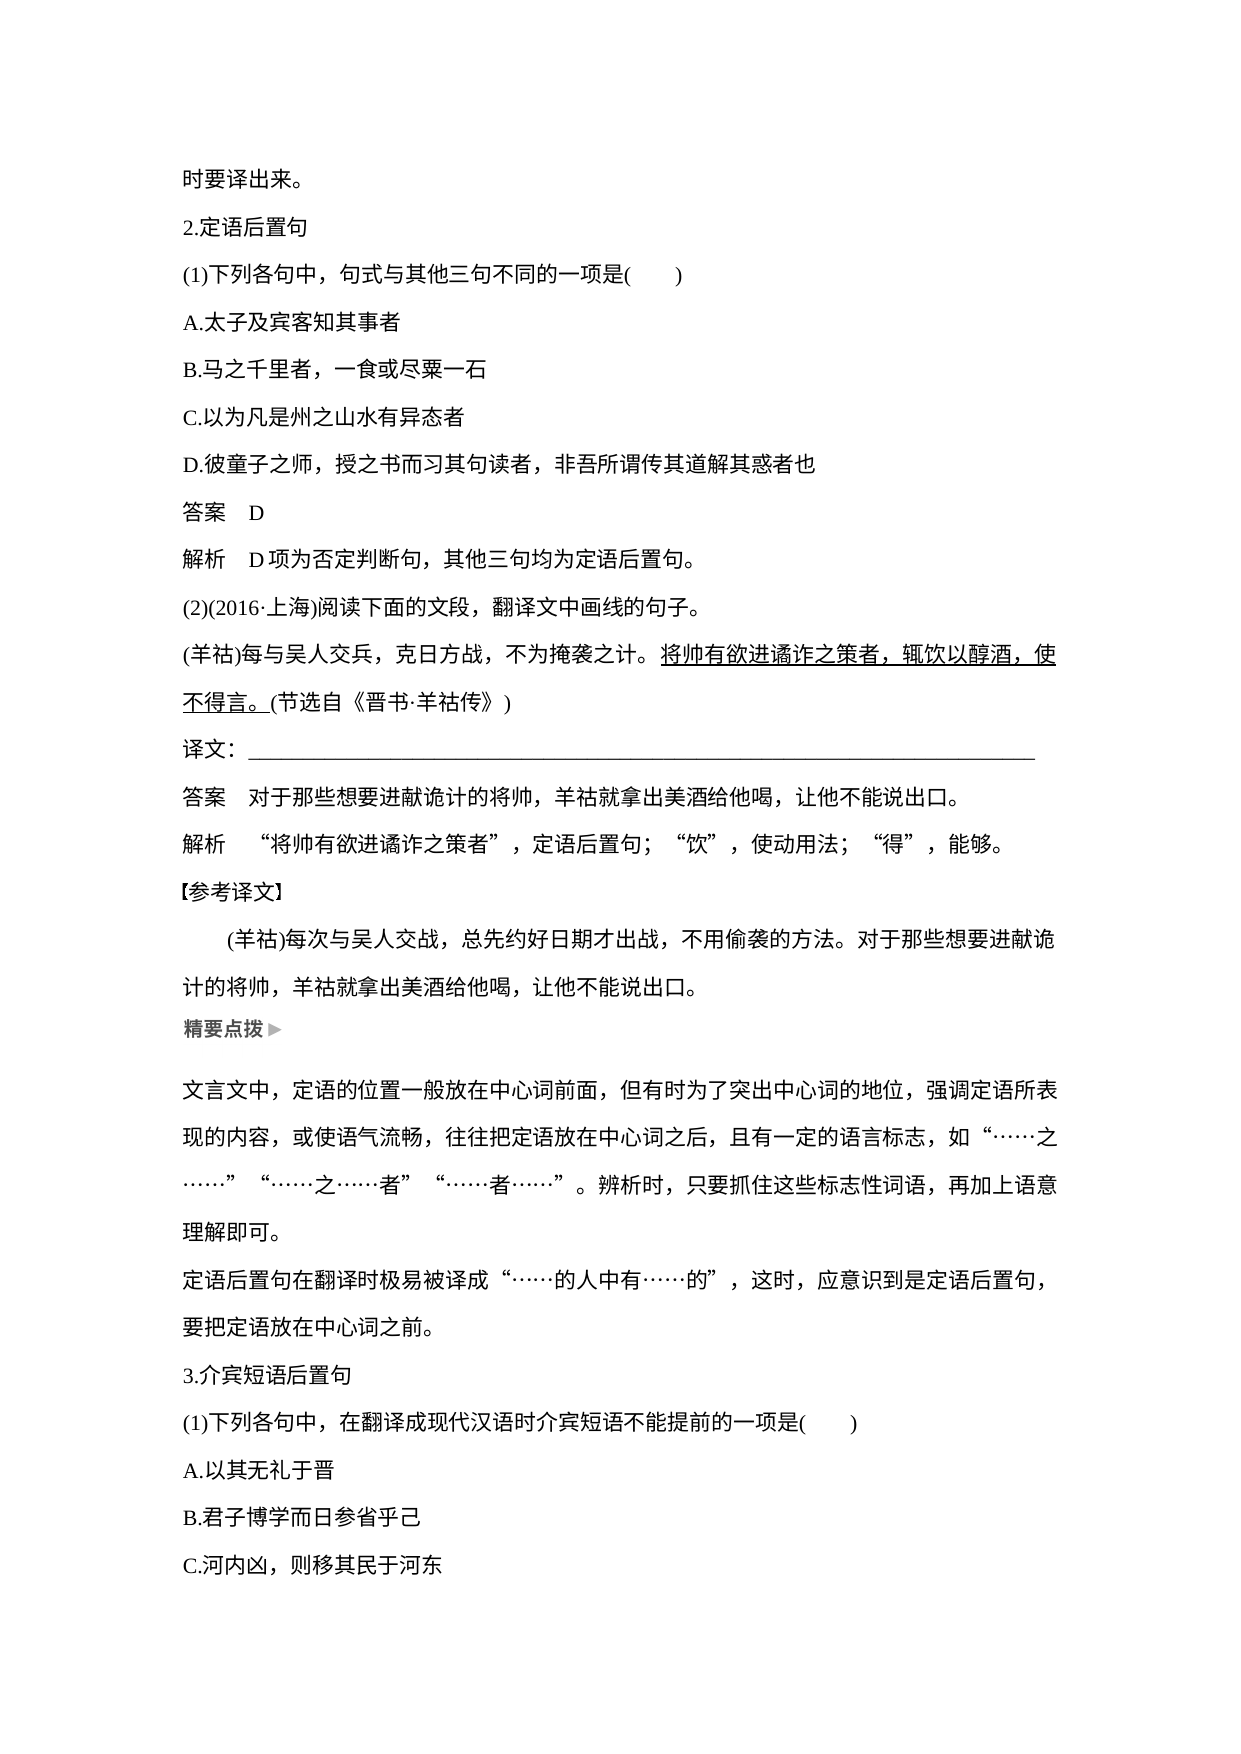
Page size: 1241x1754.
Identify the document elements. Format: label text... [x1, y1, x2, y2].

text 解析 D项为否定判断句，其他三句均为定语后置句。 [183, 542, 1058, 574]
text 参考译文 [183, 874, 1058, 906]
picture [182, 883, 188, 900]
text 2.定语后置句 [183, 209, 1058, 241]
text 答案 对于那些想要进献诡计的将帅，羊祜就拿出美酒给他喝，让他不能说出口。 [183, 779, 1058, 811]
text A.太子及宾客知其事者 [183, 304, 1058, 336]
text D.彼童子之师，授之书而习其句读者，非吾所谓传其道解其惑者也 [183, 447, 1058, 479]
text B.马之千里者，一食或尽粟一石 [183, 352, 1058, 384]
text A.以其无礼于晋 [183, 1453, 1058, 1484]
text (1)下列各句中，句式与其他三句不同的一项是( ) [183, 257, 1058, 289]
picture [275, 883, 281, 900]
text 3.介宾短语后置句 [183, 1358, 1058, 1389]
text 解析 “将帅有欲进谲诈之策者”，定语后置句；“饮”，使动用法；“得”，能够。 [183, 827, 1058, 859]
text C.河内凶，则移其民于河东 [183, 1548, 1058, 1579]
text B.君子博学而日参省乎己 [183, 1500, 1058, 1532]
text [183, 162, 1058, 194]
text (羊祜)每次与吴人交战，总先约好日期才出战，不用偷袭的方法。对于那些想要进献诡计的将帅，羊祜就拿出美酒给他喝，让他不能说出口。 [183, 922, 1058, 1001]
text (羊祜)每与吴人交兵，克日方战，不为掩袭之计。将帅有欲进谲诈之策者，辄饮以醇酒，使不得言。(节选自《晋书·羊祜传》) [183, 637, 1058, 716]
text 译文：________________________________________________________________________ [183, 732, 1058, 764]
text 答案 D [183, 494, 1058, 526]
text C.以为凡是州之山水有异态者 [183, 399, 1058, 431]
text 定语后置句在翻译时极易被译成“……的人中有……的”，这时，应意识到是定语后置句，要把定语放在中心词之前。 [183, 1263, 1058, 1342]
picture [182, 1017, 283, 1058]
text (1)下列各句中，在翻译成现代汉语时介宾短语不能提前的一项是( ) [183, 1405, 1058, 1437]
text (2)(2016·上海)阅读下面的文段，翻译文中画线的句子。 [183, 589, 1058, 621]
text 文言文中，定语的位置一般放在中心词前面，但有时为了突出中心词的地位，强调定语所表现的内容，或使语气流畅，往往把定语放在中心词之后，且有一定的语言标志，如“……之……”“……之……者”“……者……”。辨析时，只要抓住这些标志性词语，再加上语意理解即可。 [183, 1073, 1058, 1247]
